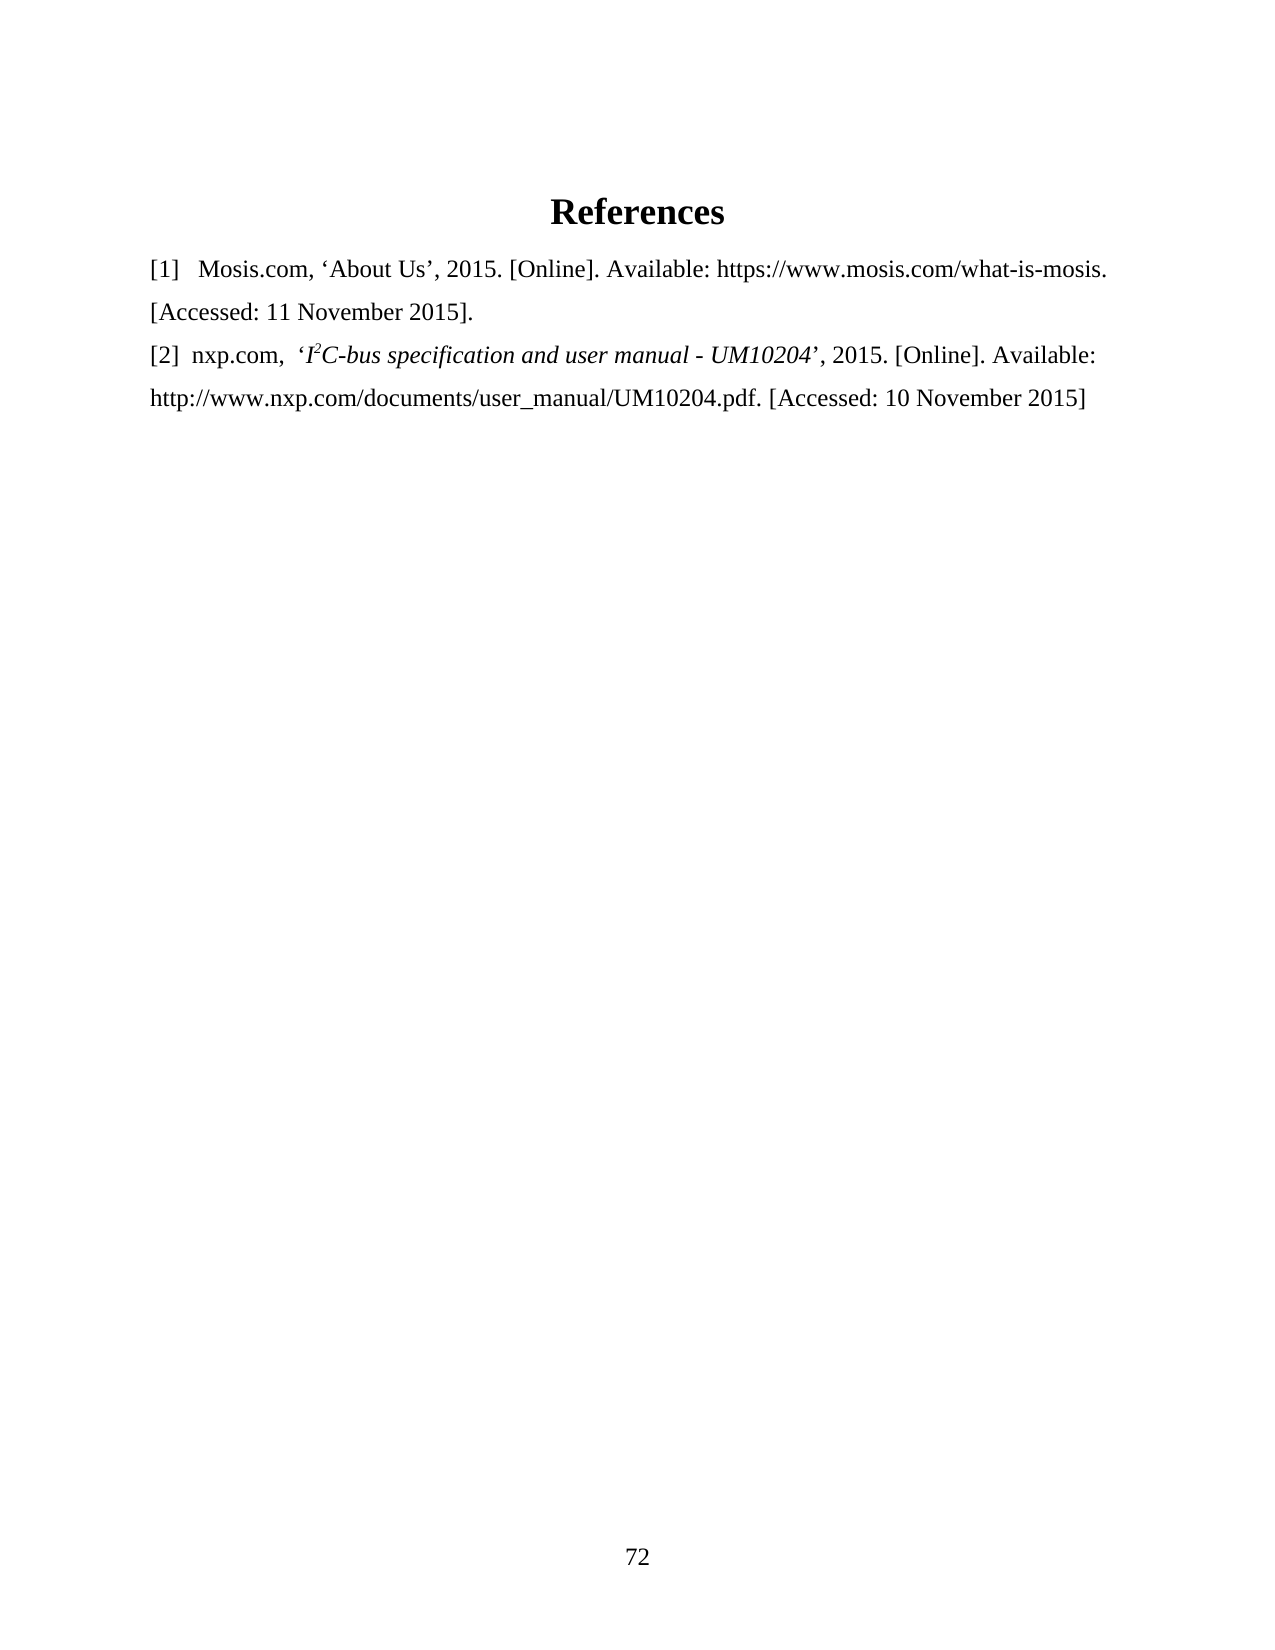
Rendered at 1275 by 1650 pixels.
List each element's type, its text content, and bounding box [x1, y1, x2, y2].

text [1] Mosis.com, ‘About Us’, 2015. [Online]. Available: https://www.mosis.com/what-is-mosis. [Accessed: 11 November 2015]. [150, 254, 1125, 326]
text [2] nxp.com, ‘I2C-bus specification and user manual - UM10204’, 2015. [Online]. Available: http://www.nxp.com/documents/user_manual/UM10204.pdf. [Accessed: 10 November 2015] [150, 340, 1125, 412]
text References [150, 189, 1125, 233]
